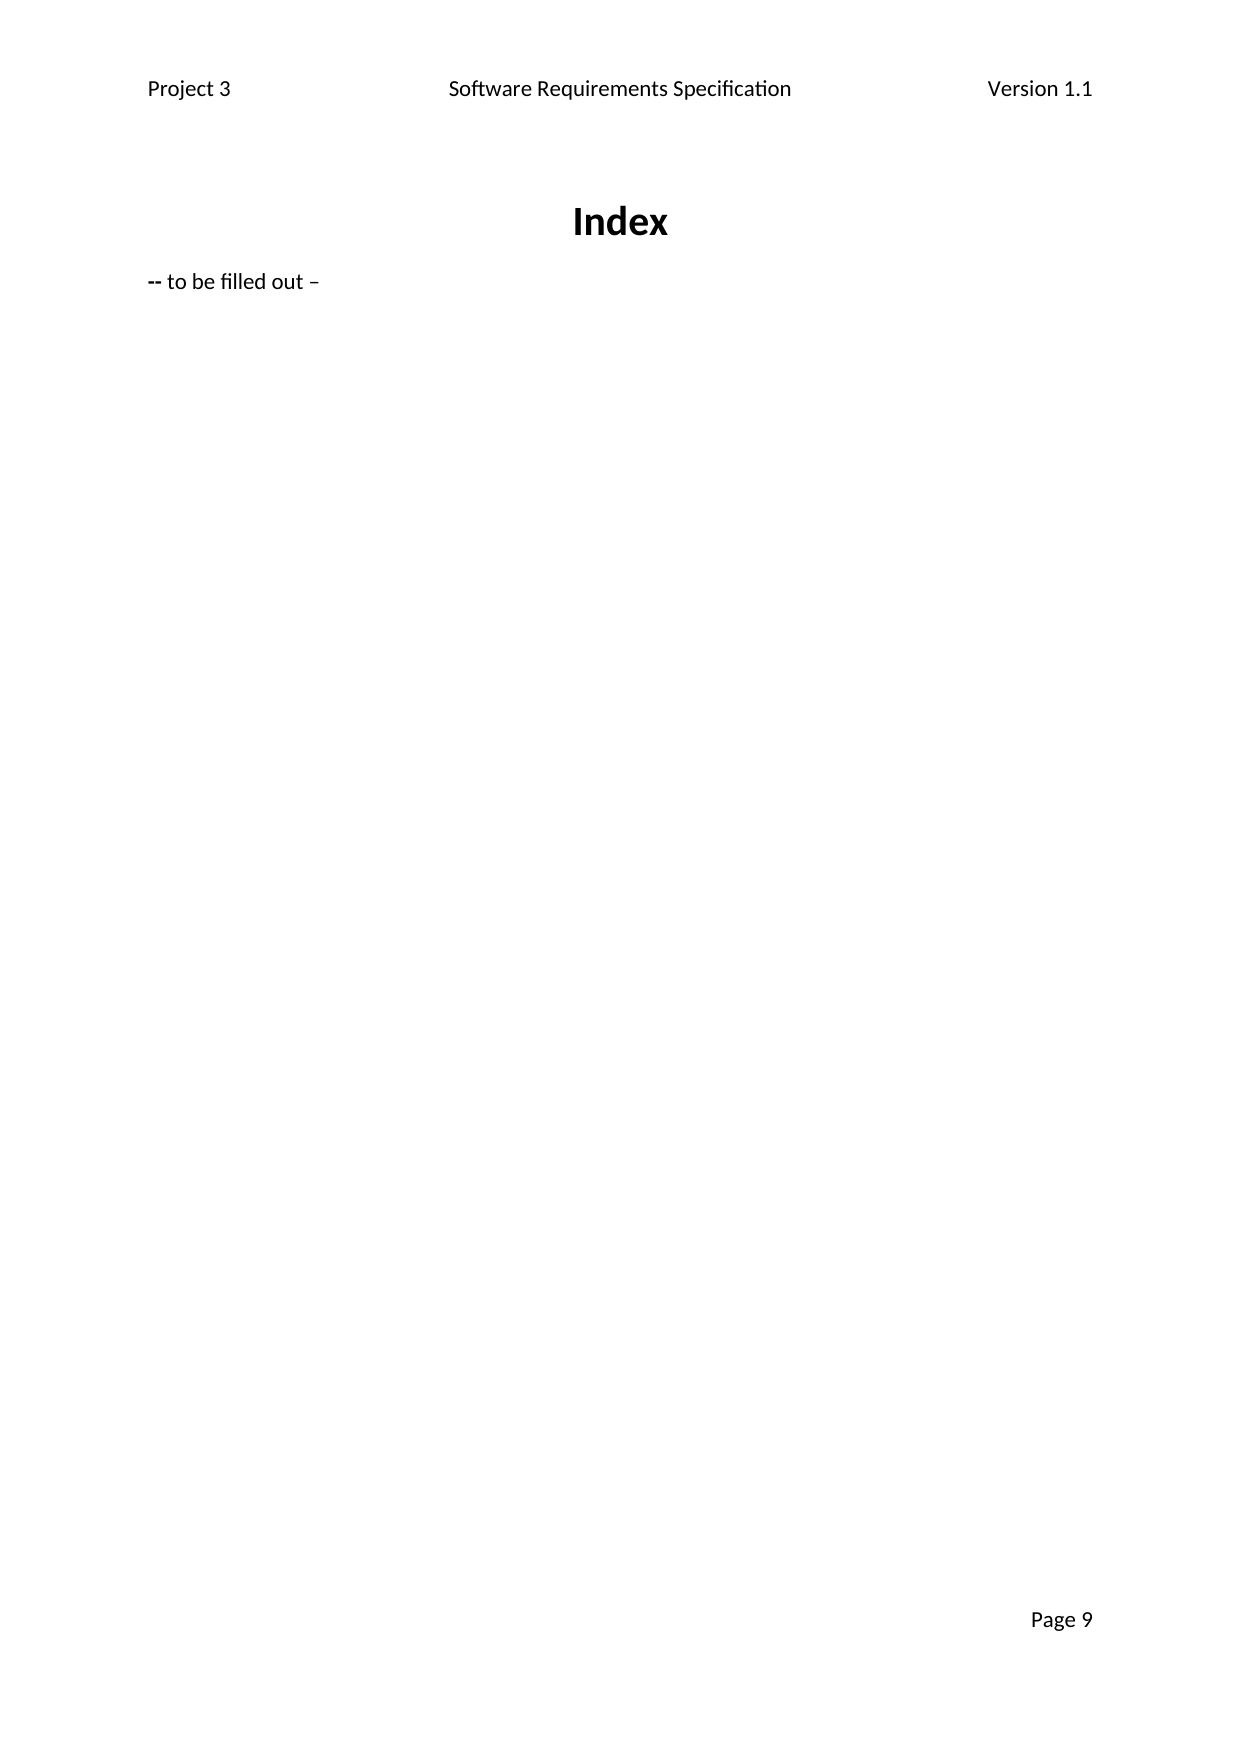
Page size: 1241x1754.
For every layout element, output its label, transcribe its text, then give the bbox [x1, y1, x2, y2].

subtitle Index [148, 195, 1093, 246]
text -- to be filled out – [148, 267, 1093, 295]
